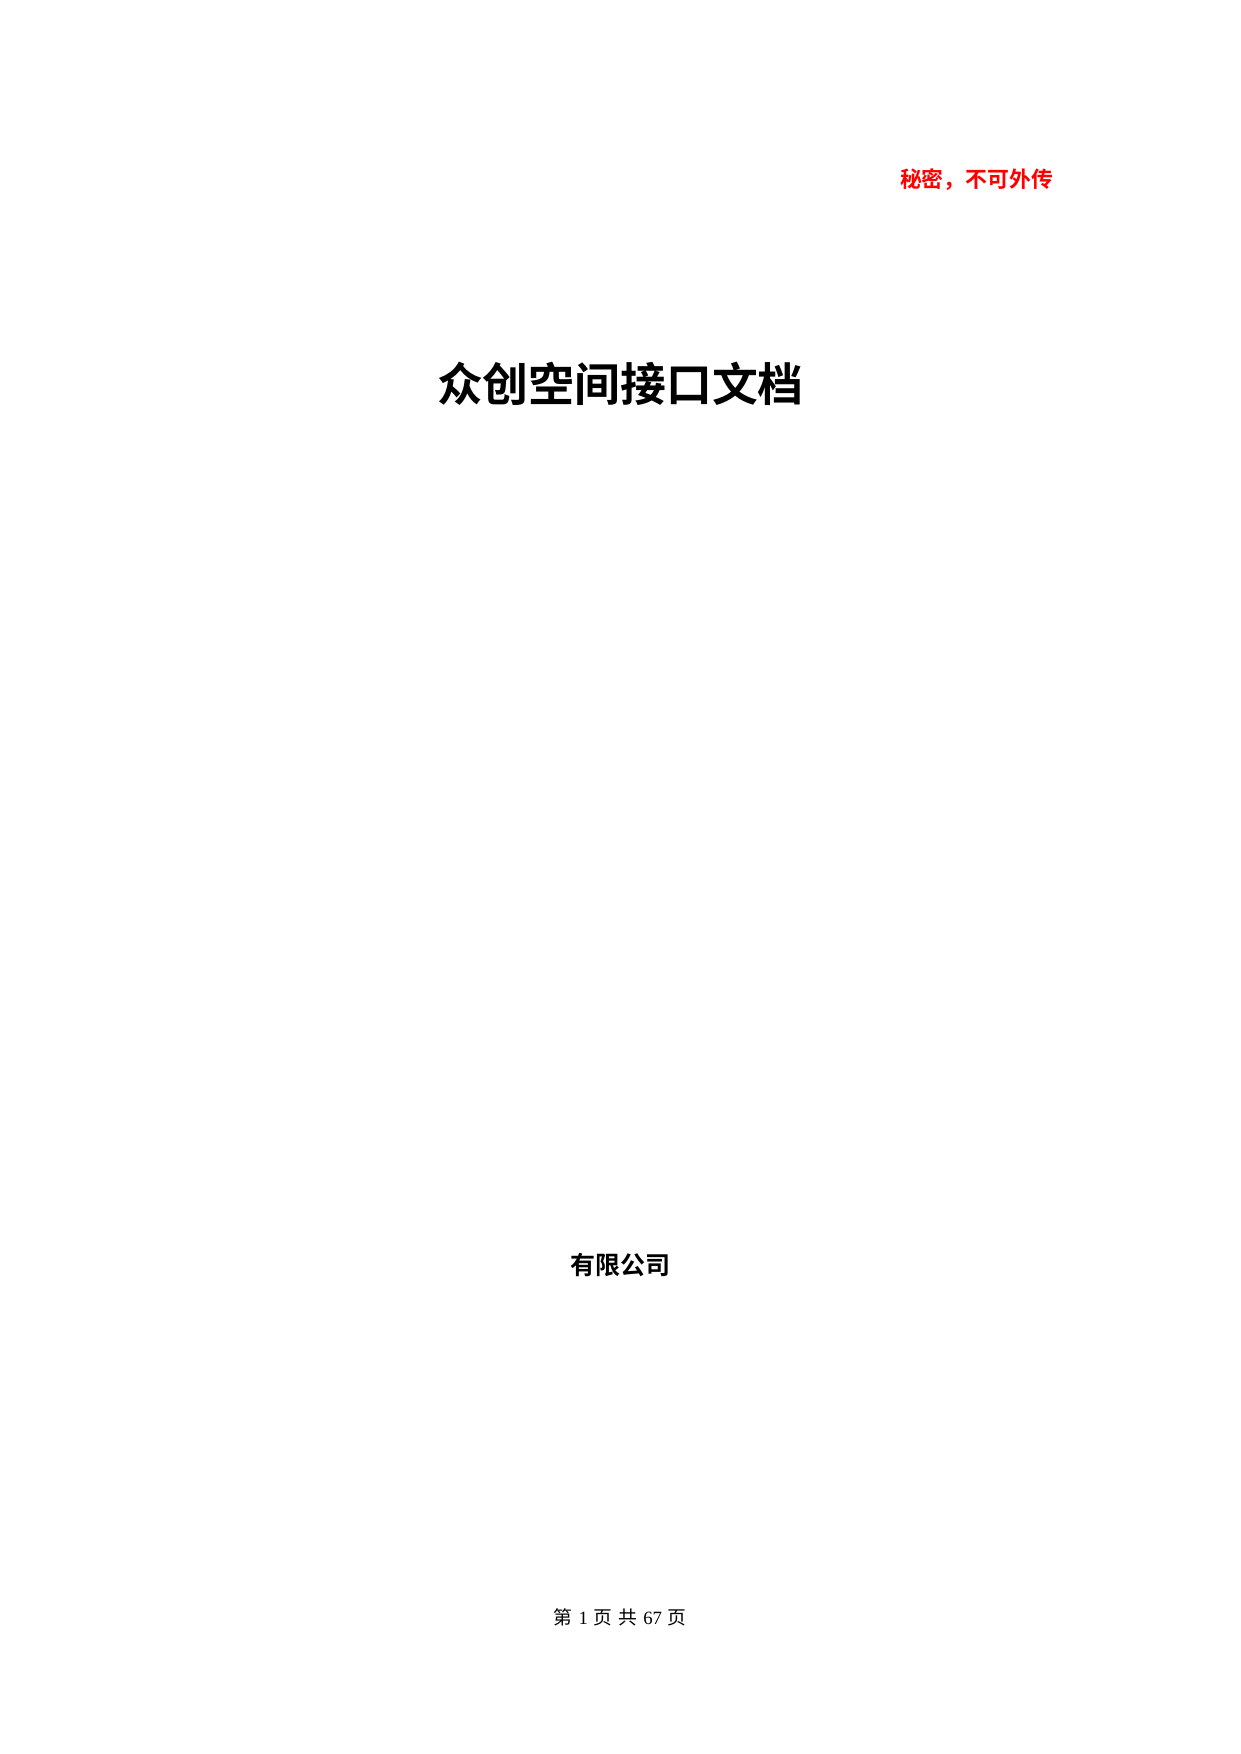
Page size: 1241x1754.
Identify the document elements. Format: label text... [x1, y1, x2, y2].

text 秘密，不可外传 [187, 162, 1053, 194]
text 有限公司 [187, 1250, 1053, 1282]
text 众创空间接口文档 [187, 352, 1053, 417]
